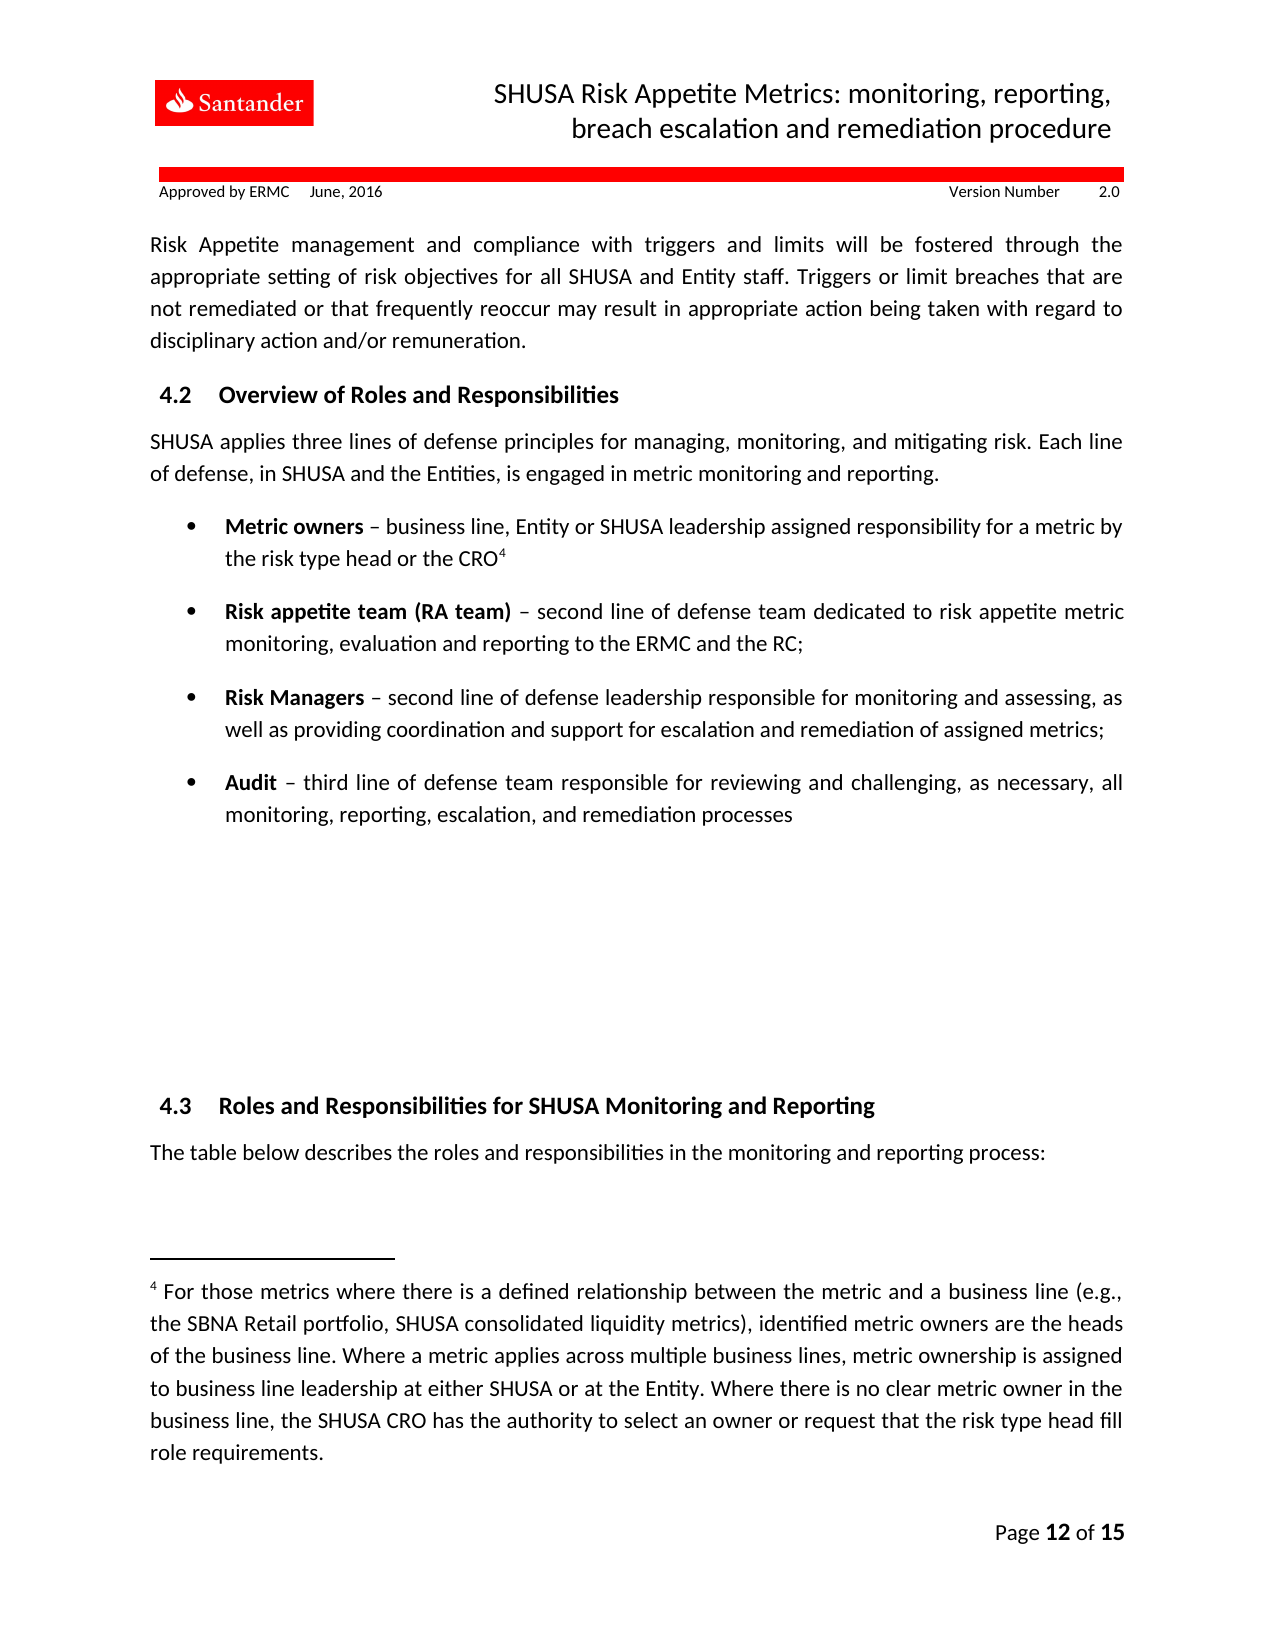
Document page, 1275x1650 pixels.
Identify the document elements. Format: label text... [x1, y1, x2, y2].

text Risk Appetite management and compliance with triggers and limits will be fostered through the appropriate setting of risk objectives for all SHUSA and Entity staff. Triggers or limit breaches that are not remediated or that frequently reoccur may result in appropriate action being taken with regard to disciplinary action and/or remuneration. [150, 230, 1125, 354]
list Audit – third line of defense team responsible for reviewing and challenging, as necessary, all monitoring, reporting, escalation, and remediation processes [187, 768, 1125, 828]
text SHUSA applies three lines of defense principles for managing, monitoring, and mitigating risk. Each line of defense, in SHUSA and the Entities, is engaged in metric monitoring and reporting. [150, 427, 1125, 487]
list Risk Managers – second line of defense leadership responsible for monitoring and assessing, as well as providing coordination and support for escalation and remediation of assigned metrics; [187, 683, 1125, 743]
list Overview of Roles and Responsibilities [159, 379, 1125, 410]
list Metric owners – business line, Entity or SHUSA leadership assigned responsibility for a metric by the risk type head or the CRO [187, 512, 1125, 572]
list Risk appetite team (RA team) – second line of defense team dedicated to risk appetite metric monitoring, evaluation and reporting to the ERMC and the RC; [187, 597, 1125, 658]
text The table below describes the roles and responsibilities in the monitoring and reporting process: [150, 1138, 1125, 1166]
list Roles and Responsibilities for SHUSA Monitoring and Reporting [159, 1091, 1125, 1121]
